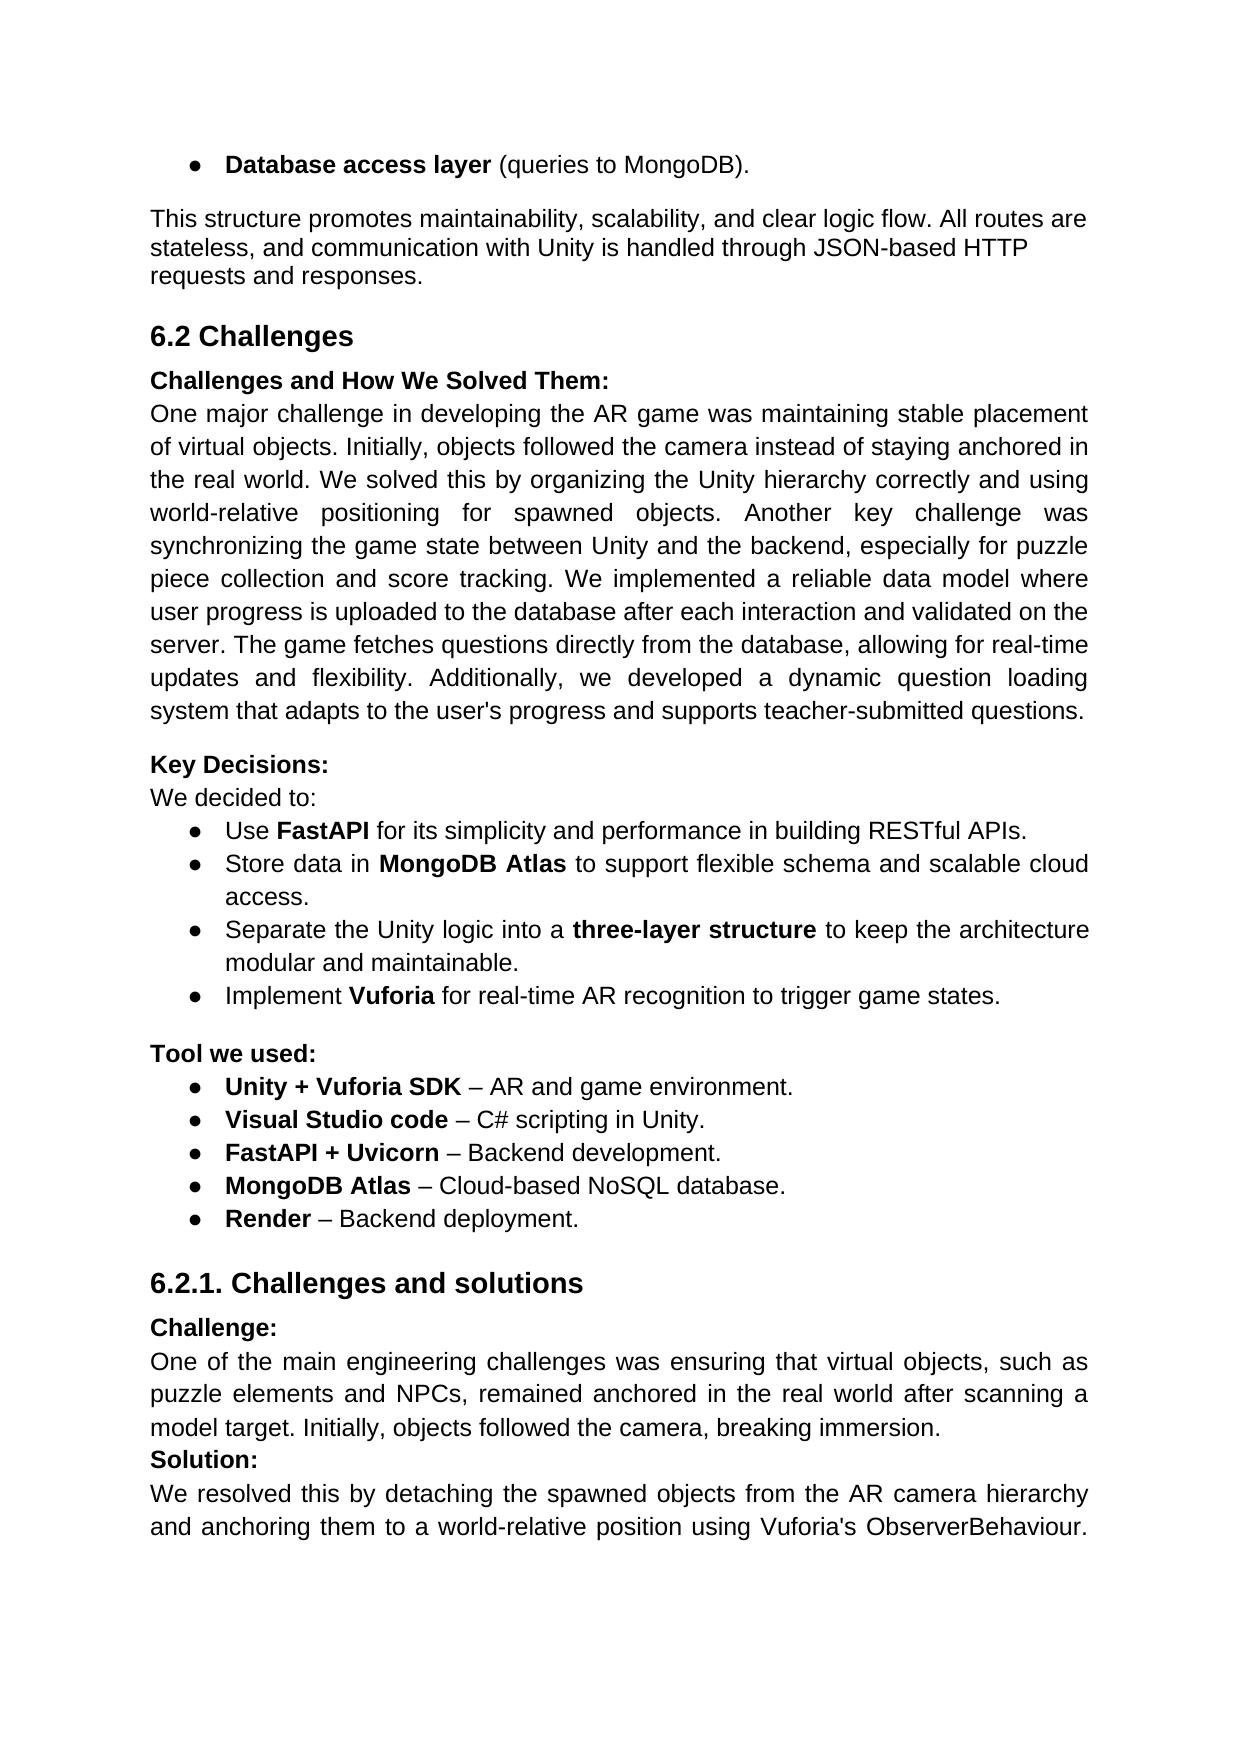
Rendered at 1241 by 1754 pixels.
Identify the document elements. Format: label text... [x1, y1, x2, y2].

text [150, 1446, 1090, 1540]
list Database access layer (queries to MongoDB). [187, 150, 1090, 179]
subtitle 6.2 Challenges [150, 319, 1090, 353]
text Challenges and How We Solved Them: [150, 366, 1090, 395]
text One major challenge in developing the AR game was maintaining stable placement of virtual objects. Initially, objects followed the camera instead of staying anchored in the real world. We solved this by organizing the Unity hierarchy correctly and using world-relative positioning for spawned objects. Another key challenge was synchronizing the game state between Unity and the backend, especially for puzzle piece collection and score tracking. We implemented a reliable data model where user progress is uploaded to the database after each interaction and validated on the server. The game fetches questions directly from the database, allowing for real-time updates and flexibility. Additionally, we developed a dynamic question loading system that adapts to the user's progress and supports teacher-submitted questions. [150, 399, 1090, 725]
list Separate the Unity logic into a three-layer structure to keep the architecture modular and maintainable. [187, 915, 1090, 977]
subtitle Key Decisions: [150, 750, 1090, 779]
text This structure promotes maintainability, scalability, and clear logic flow. All routes are stateless, and communication with Unity is handled through JSON-based HTTP requests and responses. [150, 204, 1090, 290]
list FastAPI + Uvicorn – Backend development. [187, 1138, 1090, 1167]
list Render – Backend deployment. [187, 1204, 1090, 1233]
list Unity + Vuforia SDK – AR and game environment. [187, 1072, 1090, 1101]
list Store data in MongoDB Atlas to support flexible schema and scalable cloud access. [187, 849, 1090, 911]
list MongoDB Atlas – Cloud-based NoSQL database. [187, 1171, 1090, 1200]
subtitle 6.2.1. Challenges and solutions [150, 1267, 1090, 1300]
text Challenge: One of the main engineering challenges was ensuring that virtual objects, such as puzzle elements and NPCs, remained anchored in the real world after scanning a model target. Initially, objects followed the camera, breaking immersion. [150, 1313, 1090, 1441]
subtitle Tool we used: [150, 1039, 1090, 1068]
text We decided to: [150, 783, 1090, 812]
list Visual Studio code – C# scripting in Unity. [187, 1105, 1090, 1134]
list Use FastAPI for its simplicity and performance in building RESTful APIs. [187, 816, 1090, 845]
list Implement Vuforia for real-time AR recognition to trigger game states. [187, 981, 1090, 1010]
